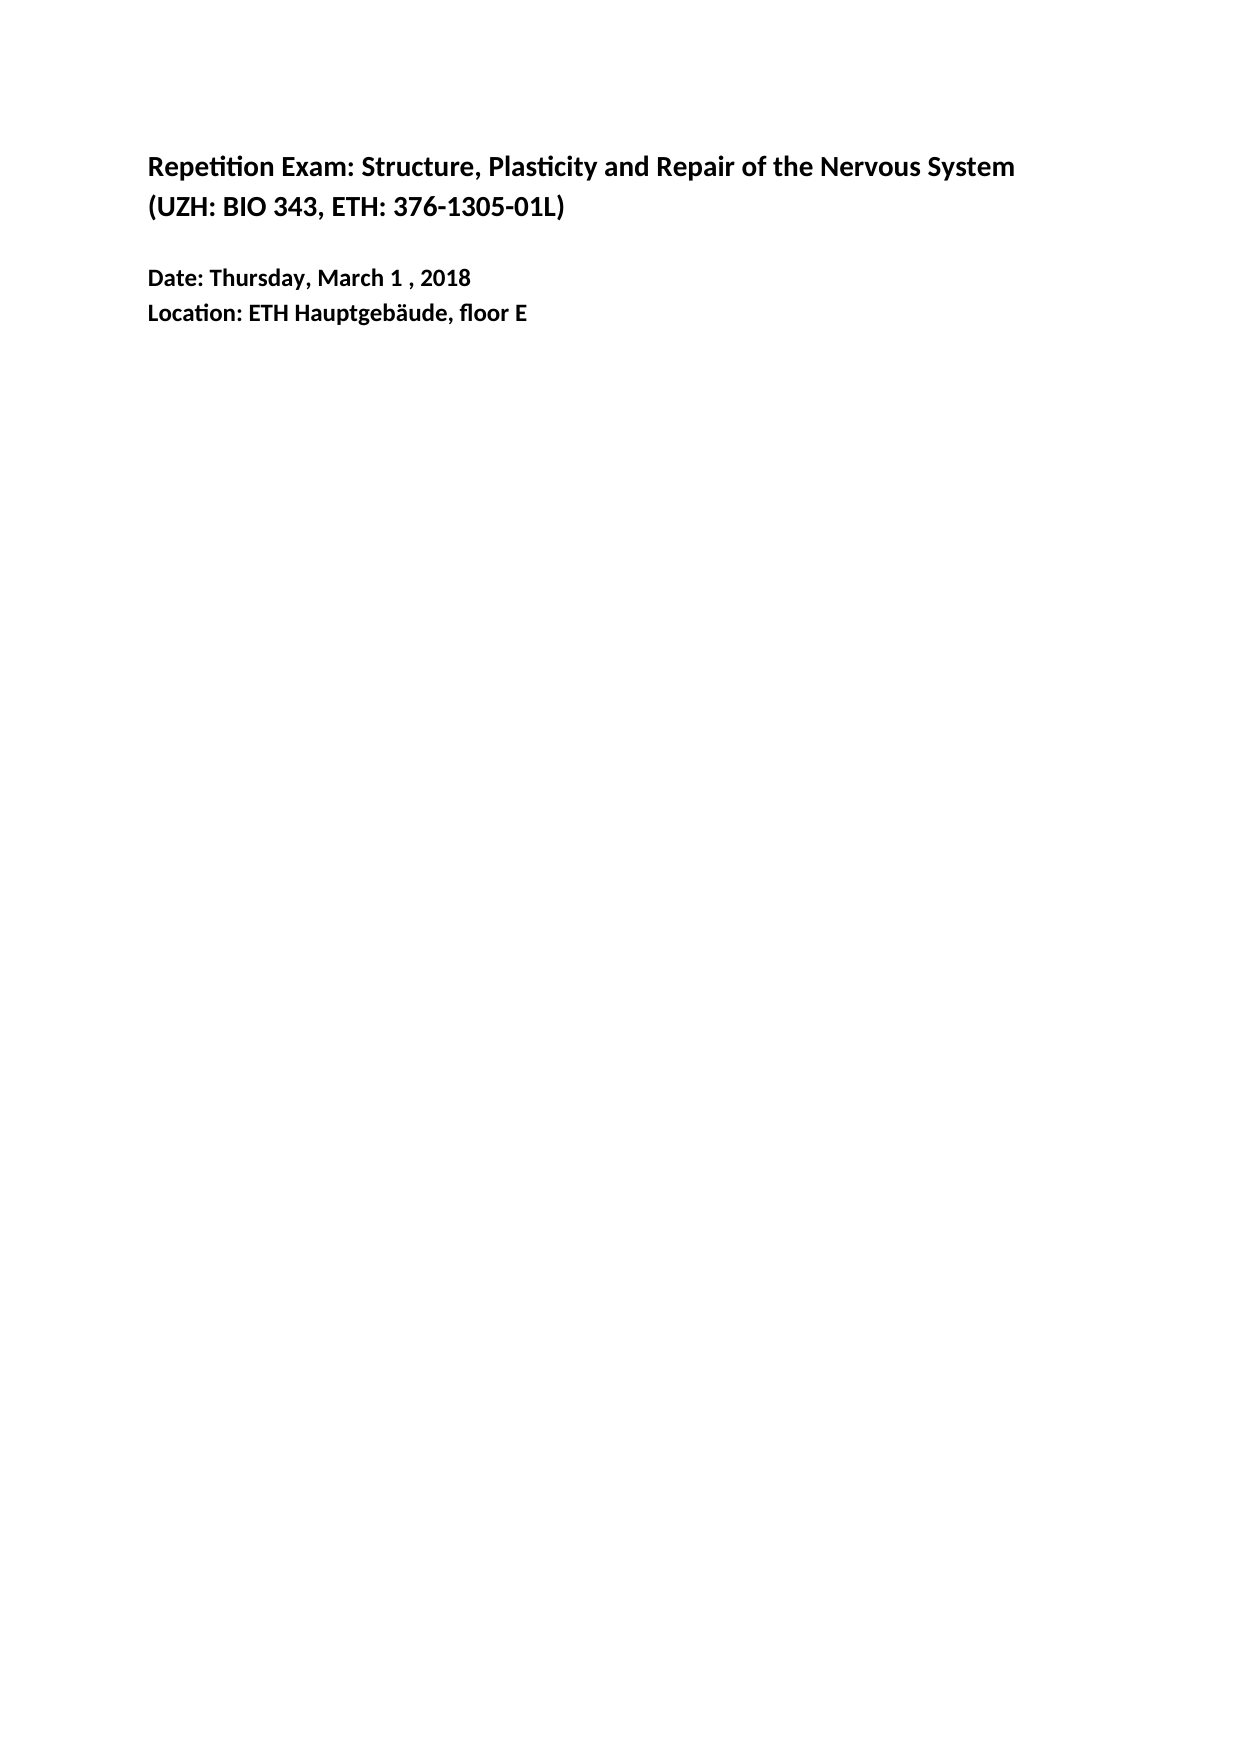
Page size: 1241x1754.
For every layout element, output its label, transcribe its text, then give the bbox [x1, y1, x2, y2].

text Location: ETH Hauptgebäude, floor E [148, 297, 1093, 327]
text (UZH: BIO 343, ETH: 376-1305-01L) [148, 188, 1093, 224]
text Date: Thursday, March 1 , 2018 [148, 262, 1093, 292]
text Repetition Exam: Structure, Plasticity and Repair of the Nervous System [148, 148, 1093, 183]
